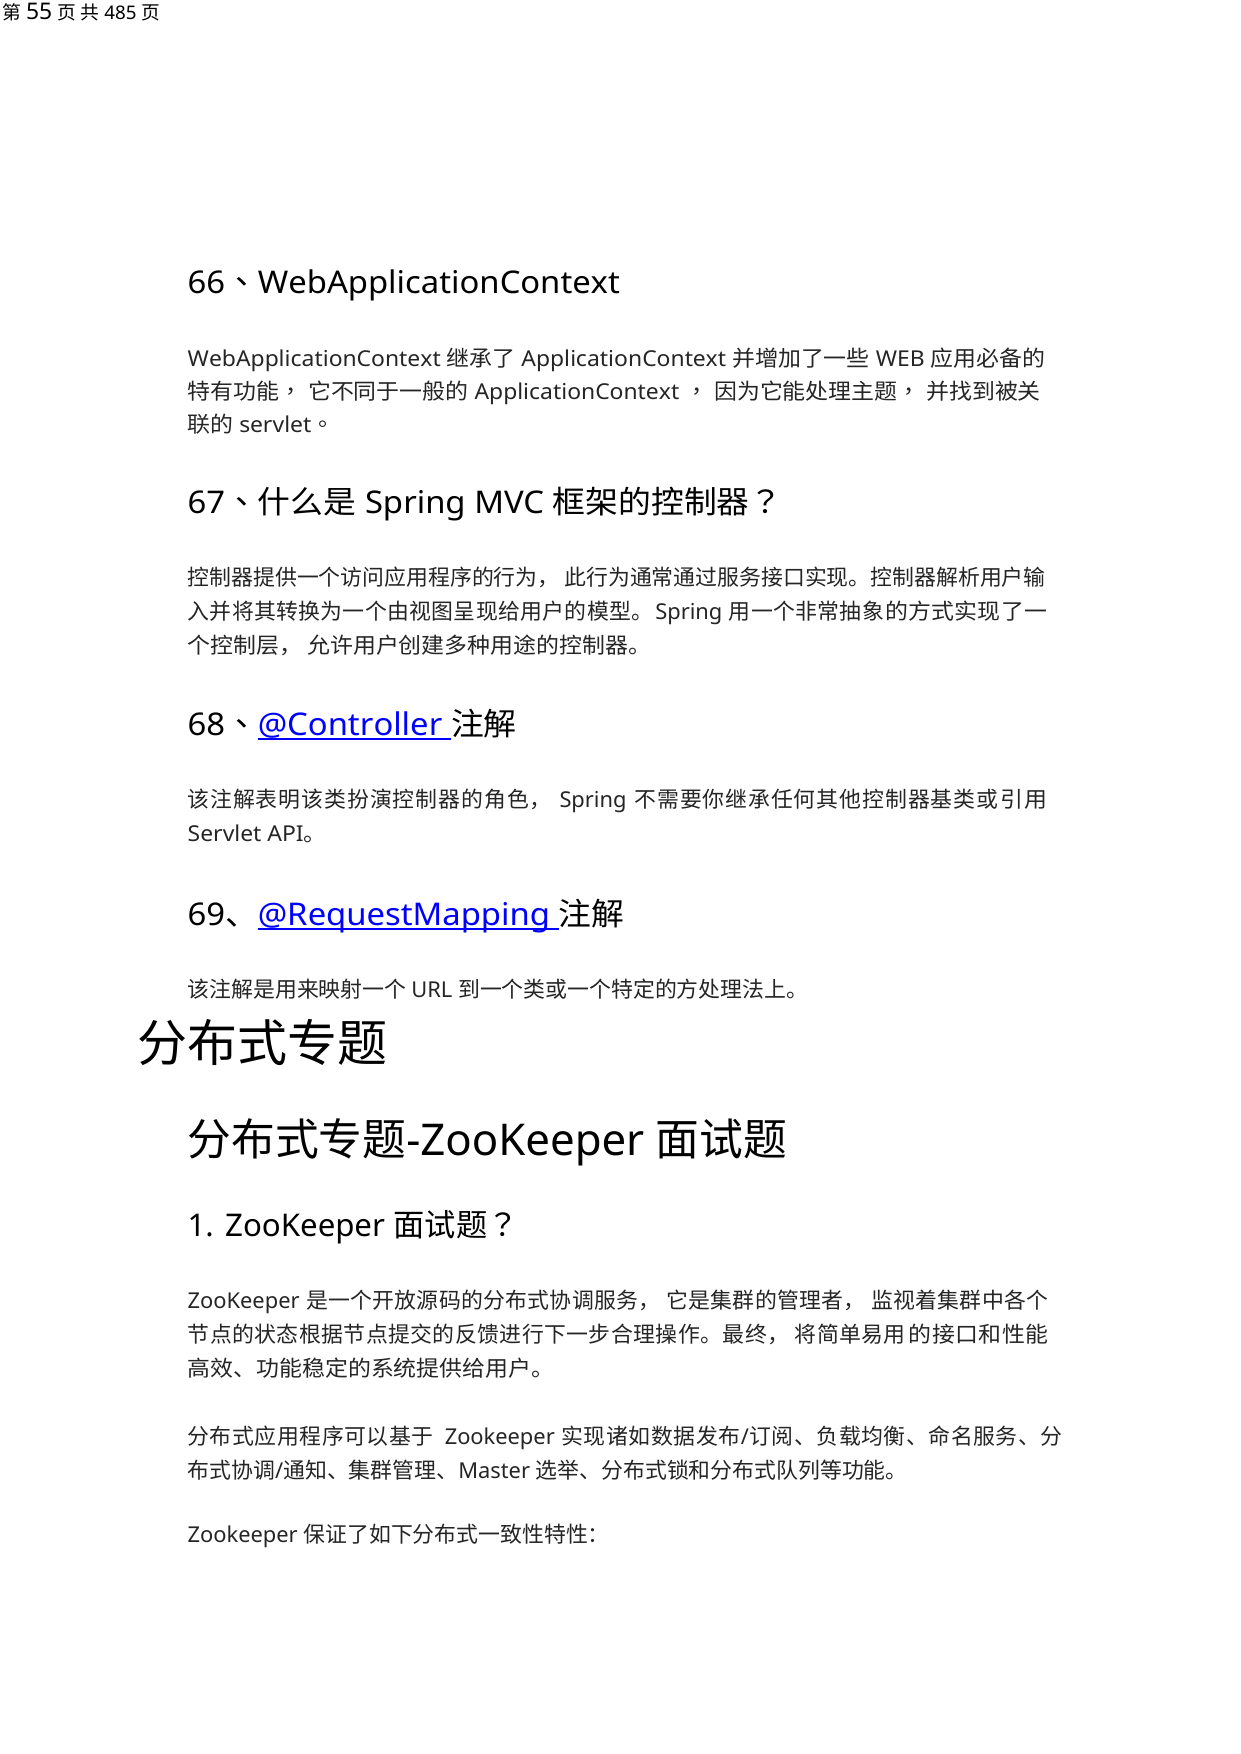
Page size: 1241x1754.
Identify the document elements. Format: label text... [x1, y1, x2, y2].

text 该注解是用来映射一个 URL 到一个类或一个特定的方处理法上。 [187, 972, 1101, 1004]
subtitle 67、什么是 Spring MVC 框架的控制器？ [187, 480, 1101, 522]
text WebApplicationContext 继承了 ApplicationContext 并增加了一些 WEB 应用必备的特有功能， 它不同于一般的 ApplicationContext ， 因为它能处理主题， 并找到被关联的 servlet。 [187, 343, 1050, 438]
text ZooKeeper 是一个开放源码的分布式协调服务， 它是集群的管理者， 监视着集群中各个节点的状态根据节点提交的反馈进行下一步合理操作。最终， 将简单易用的接口和性能高效、功能稳定的系统提供给用户。 [187, 1283, 1049, 1383]
subtitle 68、@Controller 注解 [187, 701, 1101, 744]
subtitle 69、@RequestMapping 注解 [187, 889, 1101, 934]
text 该注解表明该类扮演控制器的角色， Spring 不需要你继承任何其他控制器基类或引用 Servlet API。 [187, 782, 1047, 848]
subtitle 66、WebApplicationContext [187, 242, 1101, 306]
subtitle 分布式专题-ZooKeeper 面试题 [187, 1105, 1101, 1168]
text 控制器提供一个访问应用程序的行为， 此行为通常通过服务接口实现。控制器解析用户输入并将其转换为一个由视图呈现给用户的模型。Spring 用一个非常抽象的方式实现了一个控制层， 允许用户创建多种用途的控制器。 [187, 560, 1047, 660]
subtitle 分布式专题 [137, 1004, 915, 1076]
text 分布式应用程序可以基于 Zookeeper 实现诸如数据发布/订阅、负载均衡、命名服务、分布式协调/通知、集群管理、Master 选举、分布式锁和分布式队列等功能。 [187, 1419, 1062, 1485]
text Zookeeper 保证了如下分布式一致性特性： [187, 1517, 1101, 1549]
subtitle ZooKeeper 面试题？ [187, 1203, 1101, 1245]
